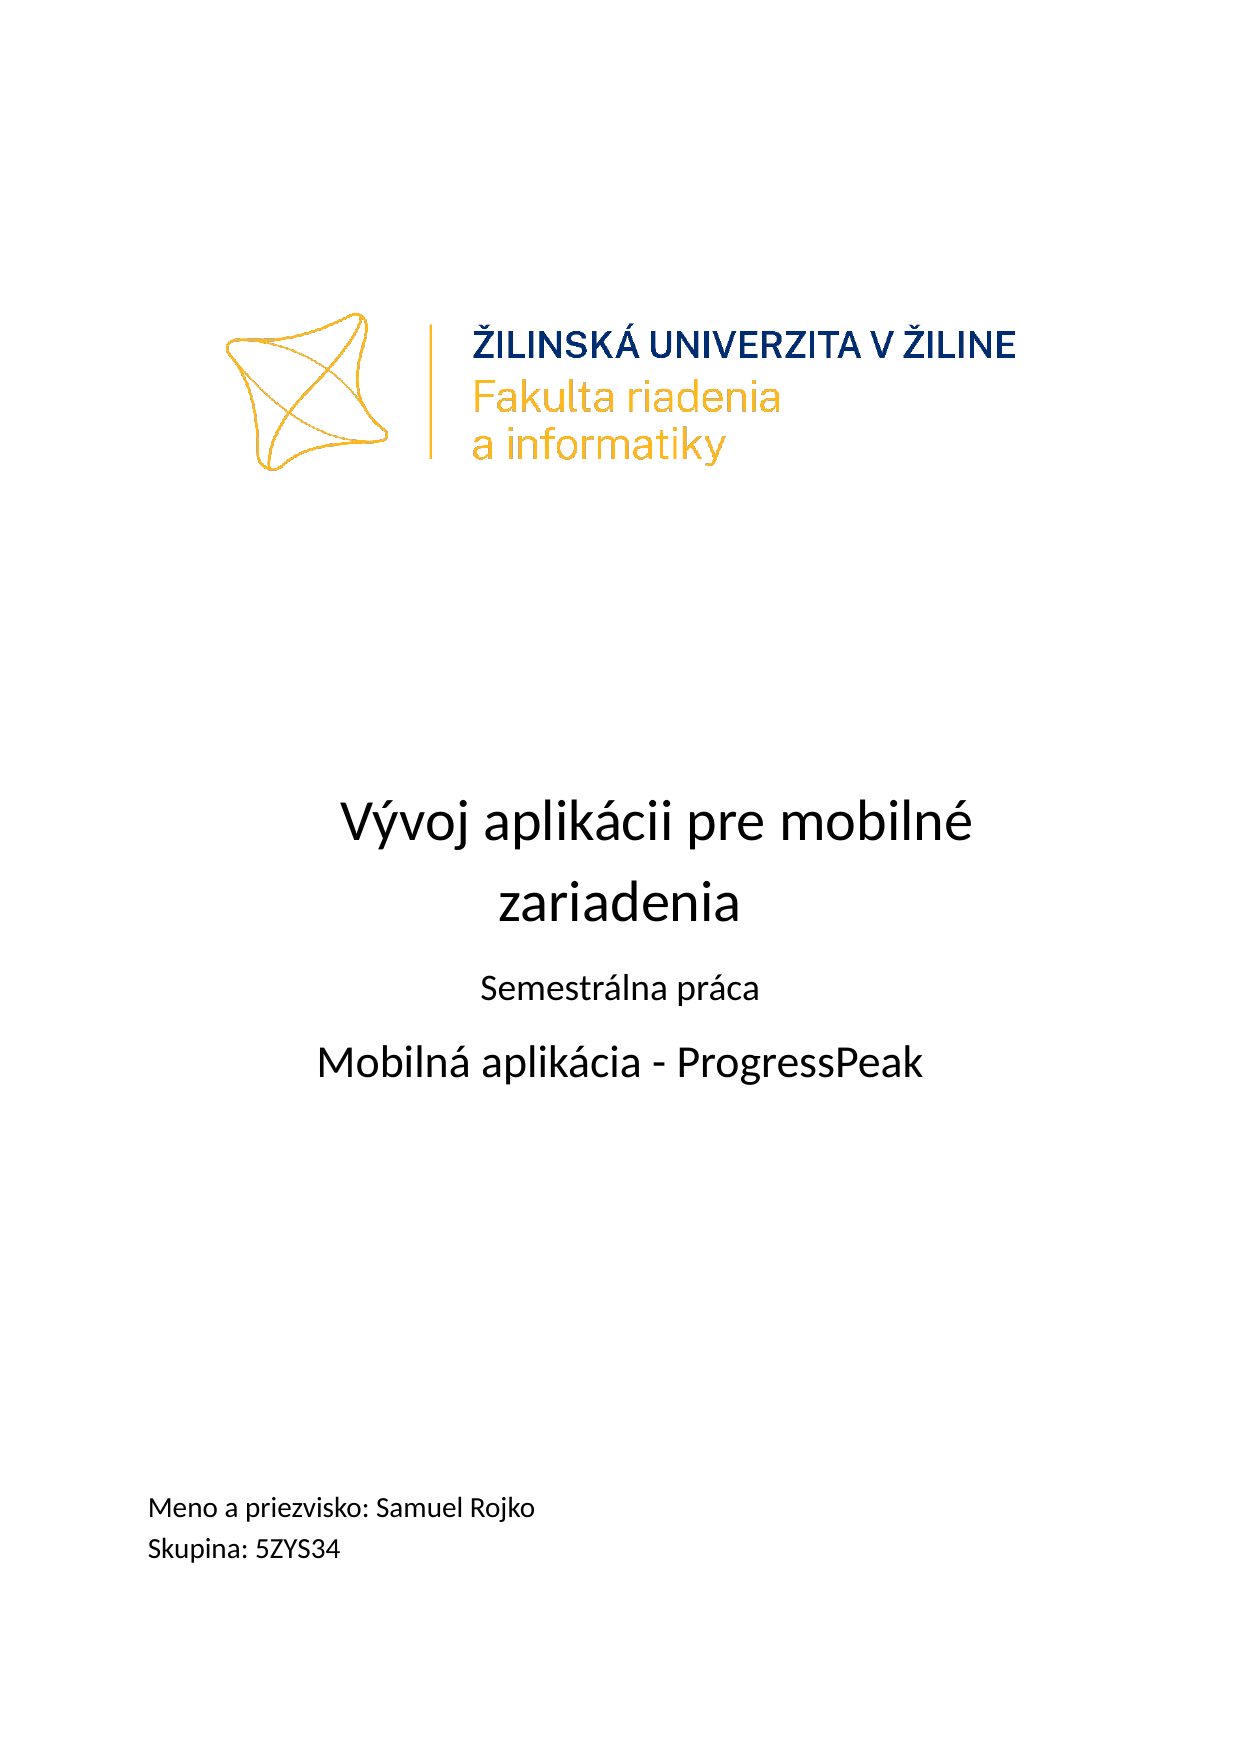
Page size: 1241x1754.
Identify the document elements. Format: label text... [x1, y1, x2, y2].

text Mobilná aplikácia - ProgressPeak [148, 1033, 1093, 1089]
text Vývoj aplikácii pre mobilné zariadenia [148, 783, 1093, 936]
text Semestrálna práca [148, 964, 1093, 1009]
picture [147, 235, 1093, 549]
text Meno a priezvisko: Samuel Rojko [148, 1489, 1093, 1525]
text Skupina: 5ZYS34 [148, 1531, 1093, 1566]
